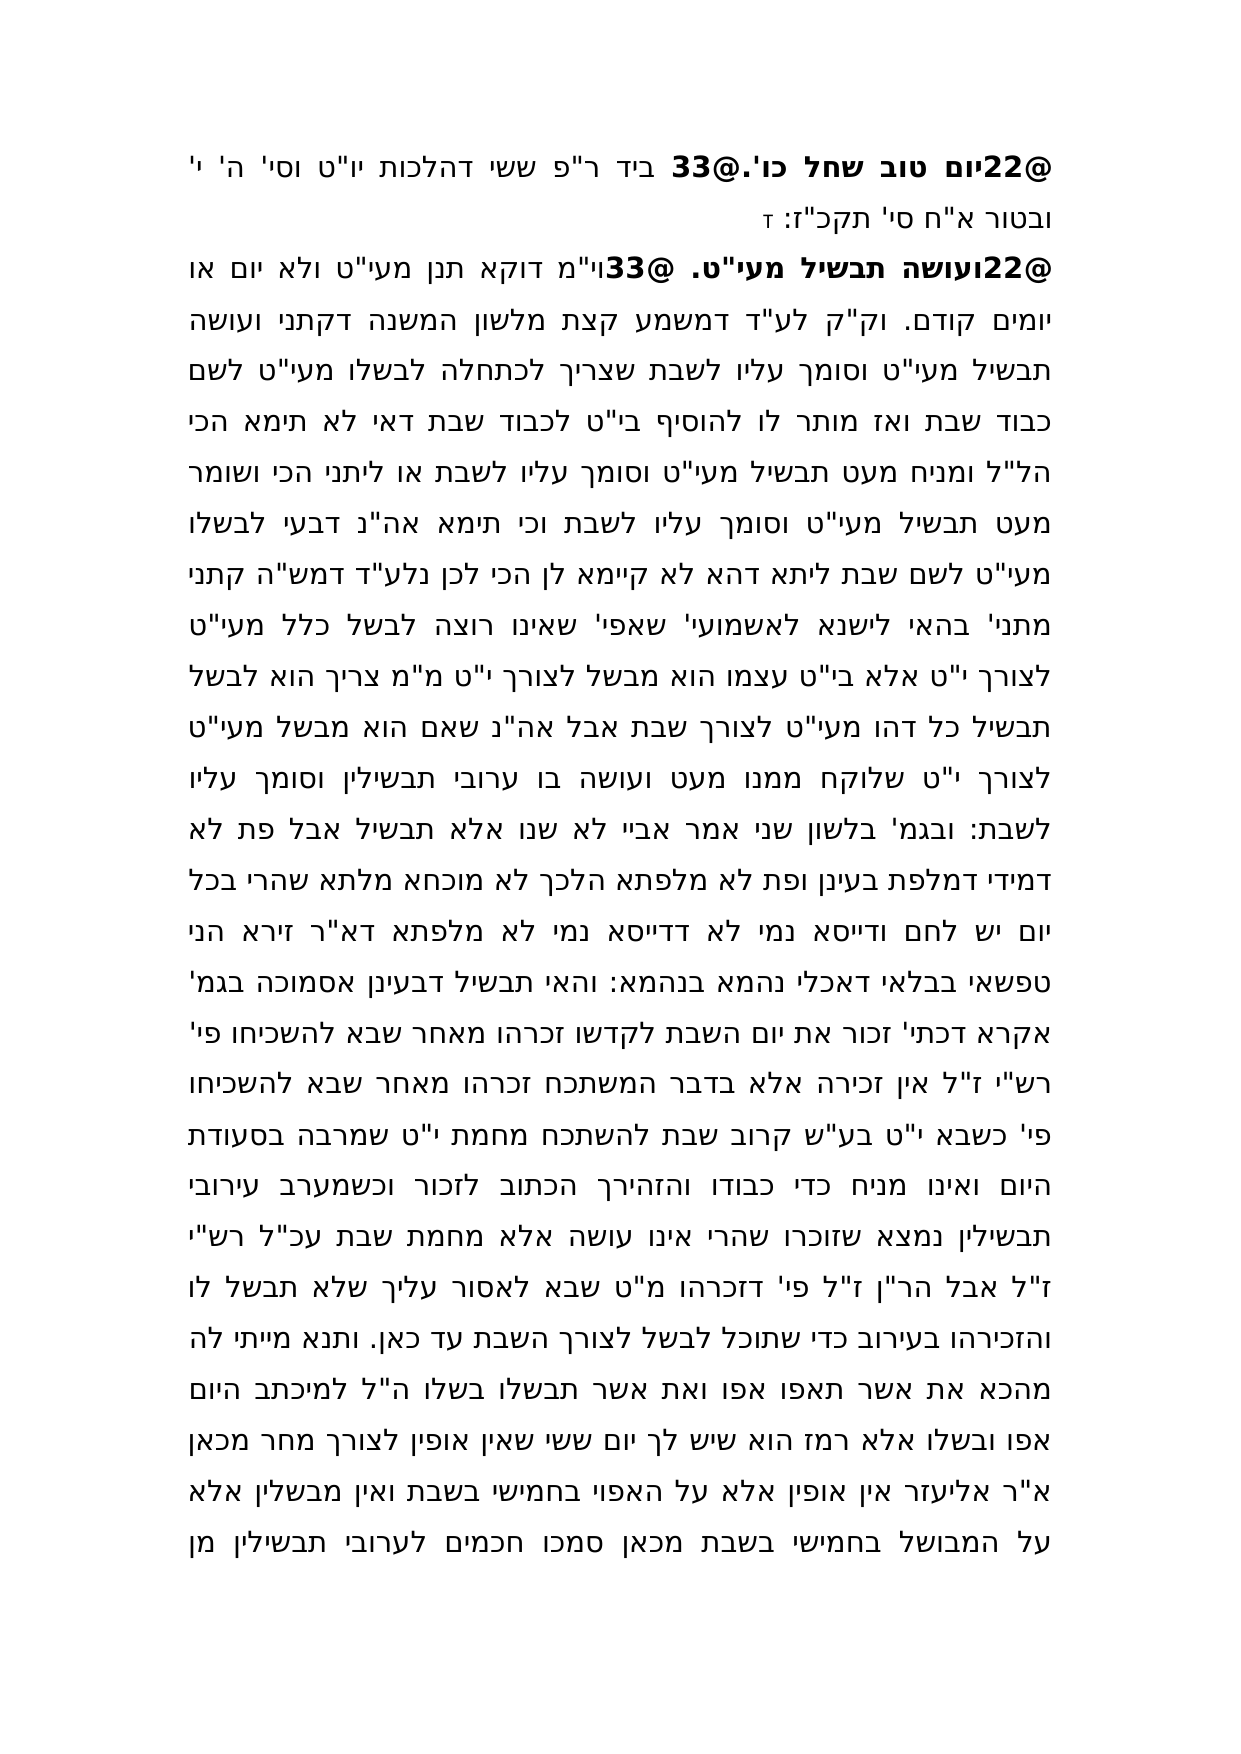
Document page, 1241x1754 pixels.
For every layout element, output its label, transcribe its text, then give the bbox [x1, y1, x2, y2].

text @22יום טוב שחל כו'.@33 ביד ר"פ ששי דהלכות יו"ט וסי' ה' י' ובטור א"ח סי' תקכ"ז: T [187, 150, 1053, 235]
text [187, 252, 1053, 1559]
